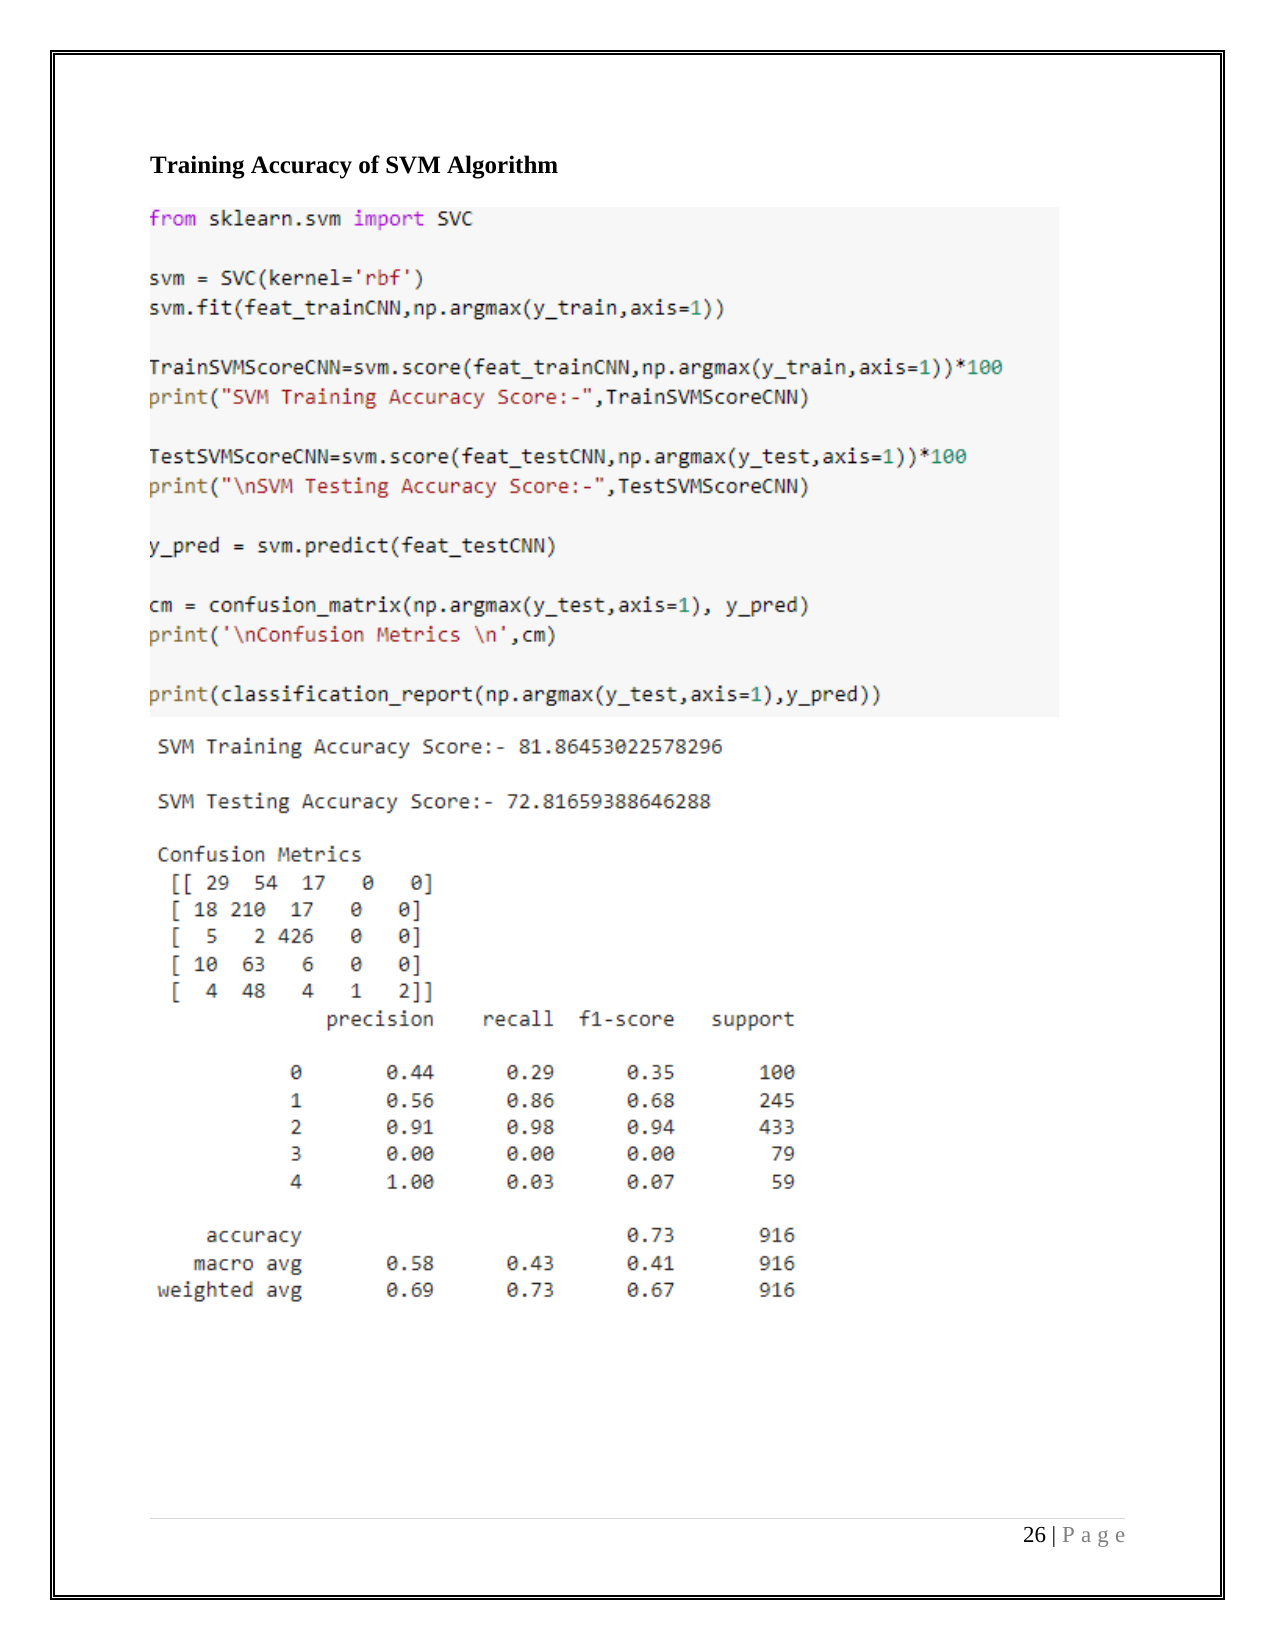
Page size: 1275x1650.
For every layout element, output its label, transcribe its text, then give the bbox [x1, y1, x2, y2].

picture [150, 735, 822, 1355]
picture [150, 207, 1060, 717]
text Training Accuracy of SVM Algorithm [150, 150, 1125, 179]
